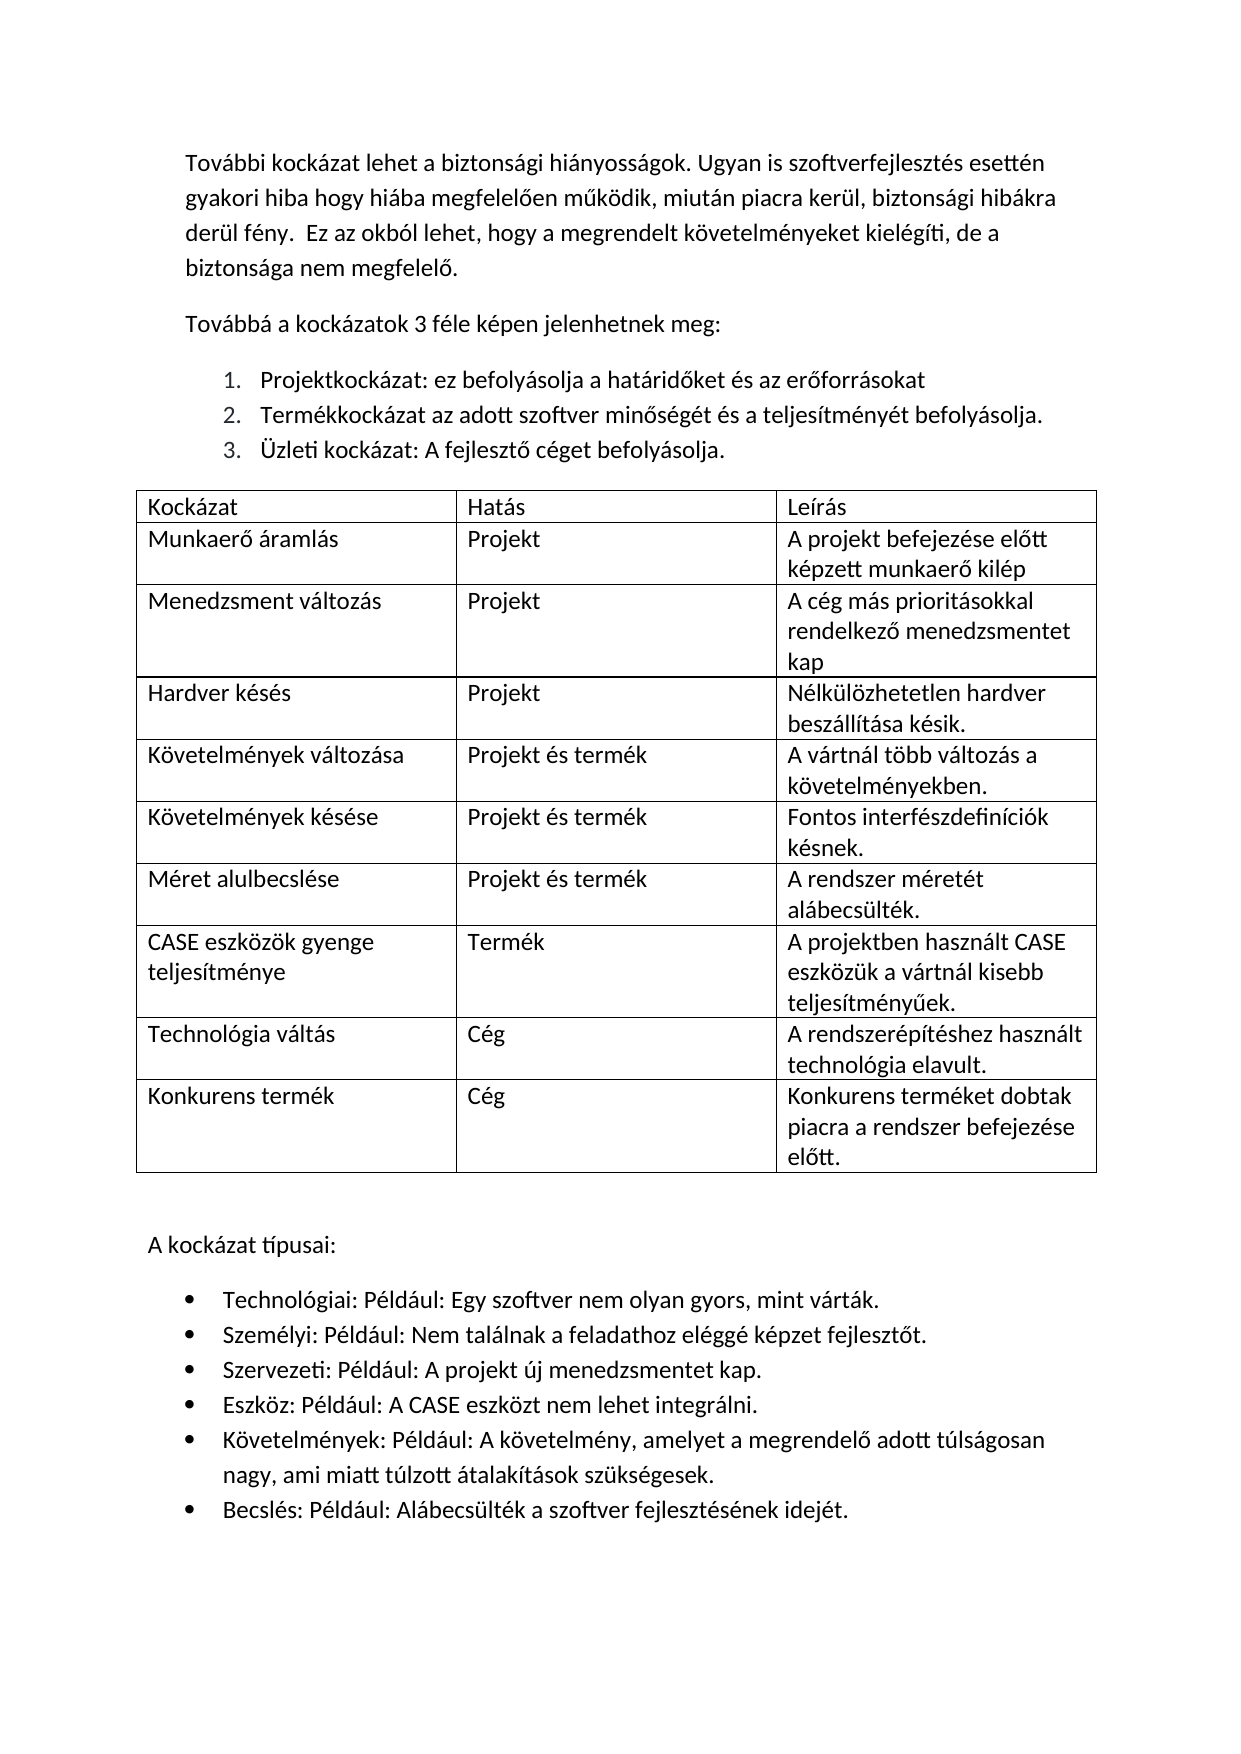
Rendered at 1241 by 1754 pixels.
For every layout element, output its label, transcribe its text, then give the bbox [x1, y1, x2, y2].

table_cell Fontos interfészdefiníciók késnek. [777, 802, 1096, 863]
table_cell A vártnál több változás a követelményekben. [777, 740, 1096, 801]
list Szervezeti: Például: A projekt új menedzsmentet kap. [185, 1355, 1093, 1385]
table_header Kockázat [137, 491, 456, 522]
table_cell Hardver késés [137, 678, 456, 738]
list Technológiai: Például: Egy szoftver nem olyan gyors, mint várták. [185, 1285, 1093, 1315]
text Továbbá a kockázatok 3 féle képen jelenhetnek meg: [185, 308, 1093, 339]
table_cell A projekt befejezése előtt képzett munkaerő kilép [777, 523, 1096, 584]
table_cell Nélkülözhetetlen hardver beszállítása késik. [777, 678, 1096, 738]
table_cell Projekt és termék [457, 802, 776, 863]
text További kockázat lehet a biztonsági hiányosságok. Ugyan is szoftverfejlesztés esettén gyakori hiba hogy hiába megfelelően működik, miután piacra kerül, biztonsági hibákra derül fény. Ez az okból lehet, hogy a megrendelt követelményeket kielégíti, de a biztonsága nem megfelelő. [185, 148, 1093, 283]
table_cell Projekt és termék [457, 864, 776, 925]
table_cell Technológia váltás [137, 1018, 456, 1079]
table_cell Cég [457, 1018, 776, 1079]
table_header Hatás [457, 491, 776, 522]
table_cell Cég [457, 1080, 776, 1172]
table_cell Termék [457, 926, 776, 1017]
table_cell Követelmények változása [137, 740, 456, 801]
table_cell Projekt [457, 585, 776, 676]
table_cell Menedzsment változás [137, 585, 456, 676]
table_cell A cég más prioritásokkal rendelkező menedzsmentet kap [777, 585, 1096, 676]
table_cell Munkaerő áramlás [137, 523, 456, 584]
list Becslés: Például: Alábecsülték a szoftver fejlesztésének idejét. [185, 1495, 1093, 1525]
list Üzleti kockázat: A fejlesztő céget befolyásolja. [223, 434, 1093, 465]
table_cell Konkurens termék [137, 1080, 456, 1172]
table_cell A rendszerépítéshez használt technológia elavult. [777, 1018, 1096, 1079]
list Termékkockázat az adott szoftver minőségét és a teljesítményét befolyásolja. [223, 399, 1093, 430]
table_cell A rendszer méretét alábecsülték. [777, 864, 1096, 925]
table_cell Méret alulbecslése [137, 864, 456, 925]
list Személyi: Például: Nem találnak a feladathoz eléggé képzet fejlesztőt. [185, 1320, 1093, 1350]
table_cell Projekt és termék [457, 740, 776, 801]
table_header Leírás [777, 491, 1096, 522]
table_cell CASE eszközök gyenge teljesítménye [137, 926, 456, 1017]
table_cell Konkurens terméket dobtak piacra a rendszer befejezése előtt. [777, 1080, 1096, 1172]
table_cell Projekt [457, 523, 776, 584]
table_cell Követelmények késése [137, 802, 456, 863]
list Projektkockázat: ez befolyásolja a határidőket és az erőforrásokat [223, 364, 1093, 395]
text A kockázat típusai: [148, 1229, 1093, 1259]
table_cell A projektben használt CASE eszközük a vártnál kisebb teljesítményűek. [777, 926, 1096, 1017]
table_cell Projekt [457, 678, 776, 738]
list Követelmények: Például: A követelmény, amelyet a megrendelő adott túlságosan nagy, ami miatt túlzott átalakítások szükségesek. [185, 1425, 1093, 1490]
list Eszköz: Például: A CASE eszközt nem lehet integrálni. [185, 1390, 1093, 1420]
